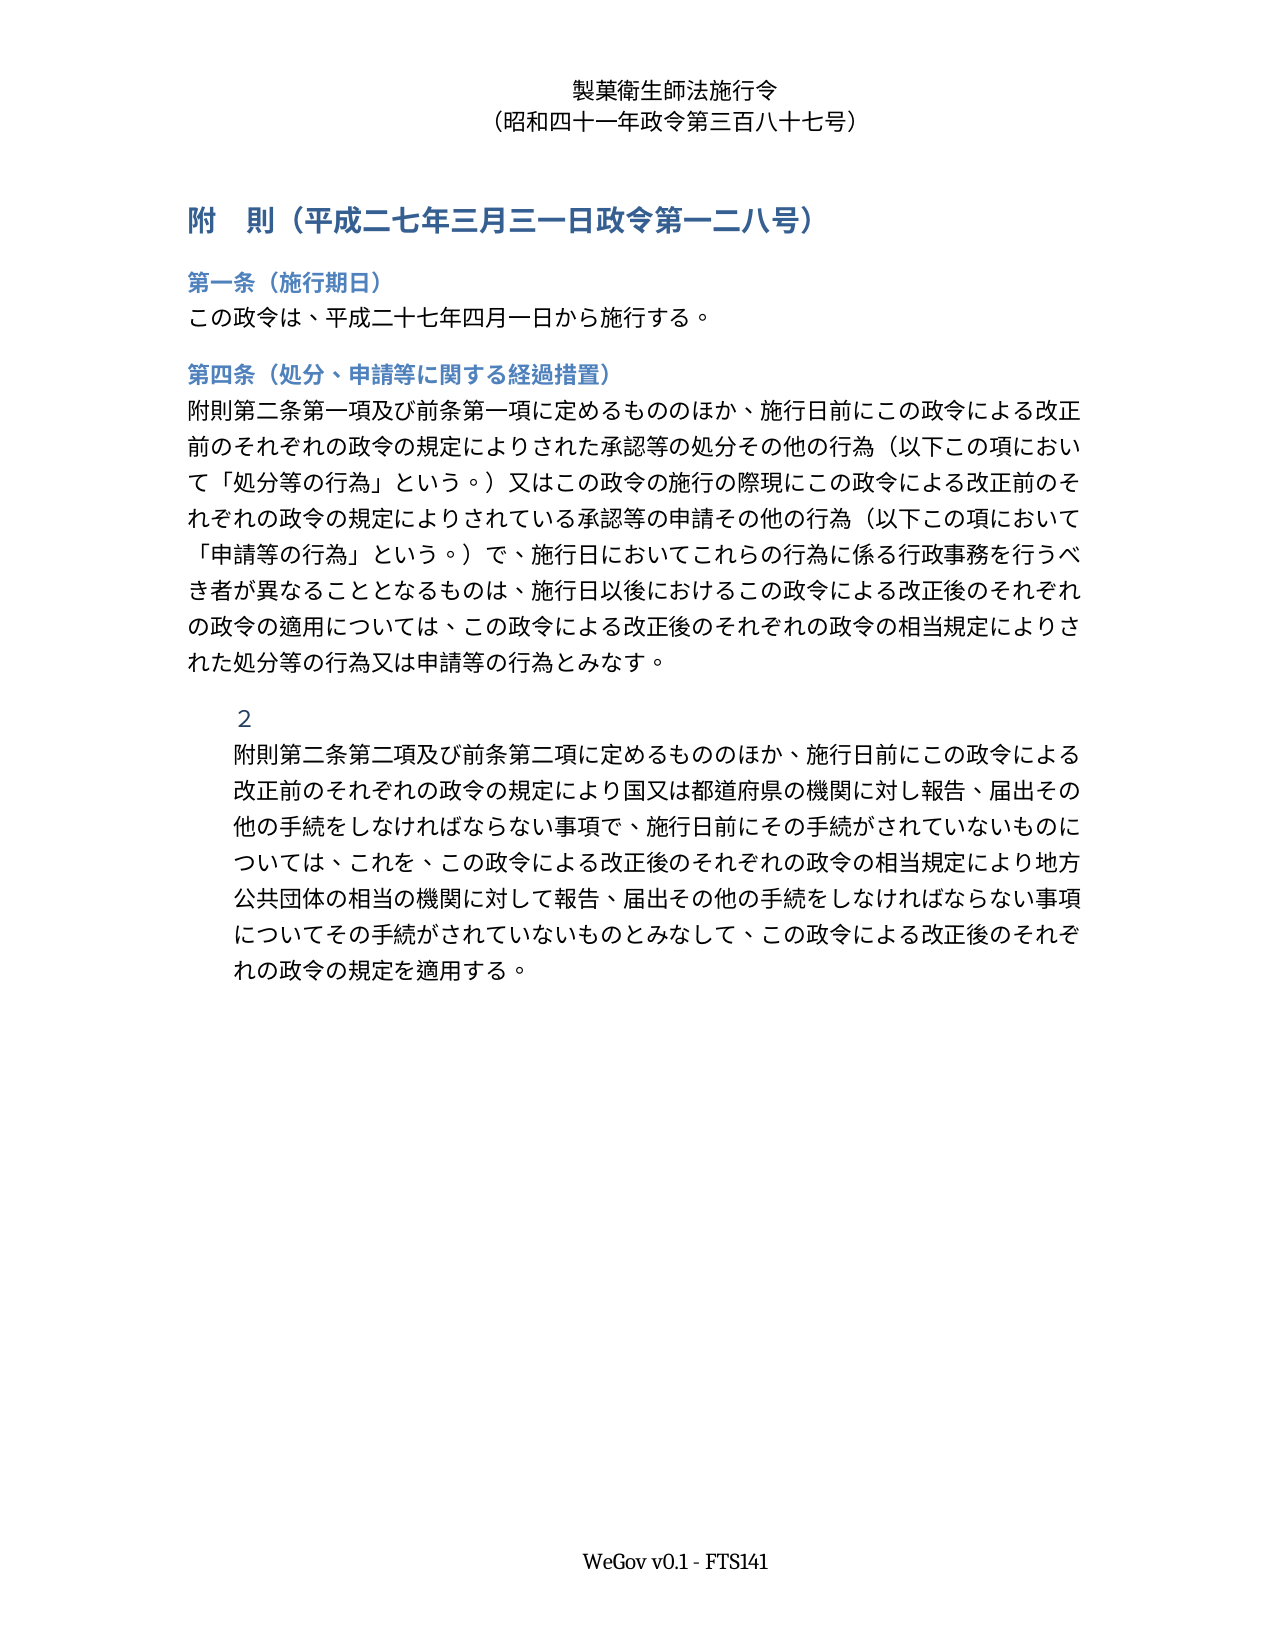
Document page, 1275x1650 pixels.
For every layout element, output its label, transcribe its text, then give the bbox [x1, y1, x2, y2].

text 附則第二条第一項及び前条第一項に定めるもののほか、施行日前にこの政令による改正前のそれぞれの政令の規定によりされた承認等の処分その他の行為（以下この項において「処分等の行為」という。）又はこの政令の施行の際現にこの政令による改正前のそれぞれの政令の規定によりされている承認等の申請その他の行為（以下この項において「申請等の行為」という。）で、施行日においてこれらの行為に係る行政事務を行うべき者が異なることとなるものは、施行日以後におけるこの政令による改正後のそれぞれの政令の適用については、この政令による改正後のそれぞれの政令の相当規定によりされた処分等の行為又は申請等の行為とみなす。 [187, 395, 1087, 678]
text この政令は、平成二十七年四月一日から施行する。 [187, 302, 1087, 334]
subtitle 附 則（平成二七年三月三一日政令第一二八号） [187, 200, 1087, 240]
subtitle 第四条（処分、申請等に関する経過措置） [187, 359, 1087, 390]
subtitle ２ [233, 703, 1087, 735]
subtitle 第一条（施行期日） [187, 266, 1087, 298]
text 附則第二条第二項及び前条第二項に定めるもののほか、施行日前にこの政令による改正前のそれぞれの政令の規定により国又は都道府県の機関に対し報告、届出その他の手続をしなければならない事項で、施行日前にその手続がされていないものについては、これを、この政令による改正後のそれぞれの政令の相当規定により地方公共団体の相当の機関に対して報告、届出その他の手続をしなければならない事項についてその手続がされていないものとみなして、この政令による改正後のそれぞれの政令の規定を適用する。 [233, 739, 1087, 986]
